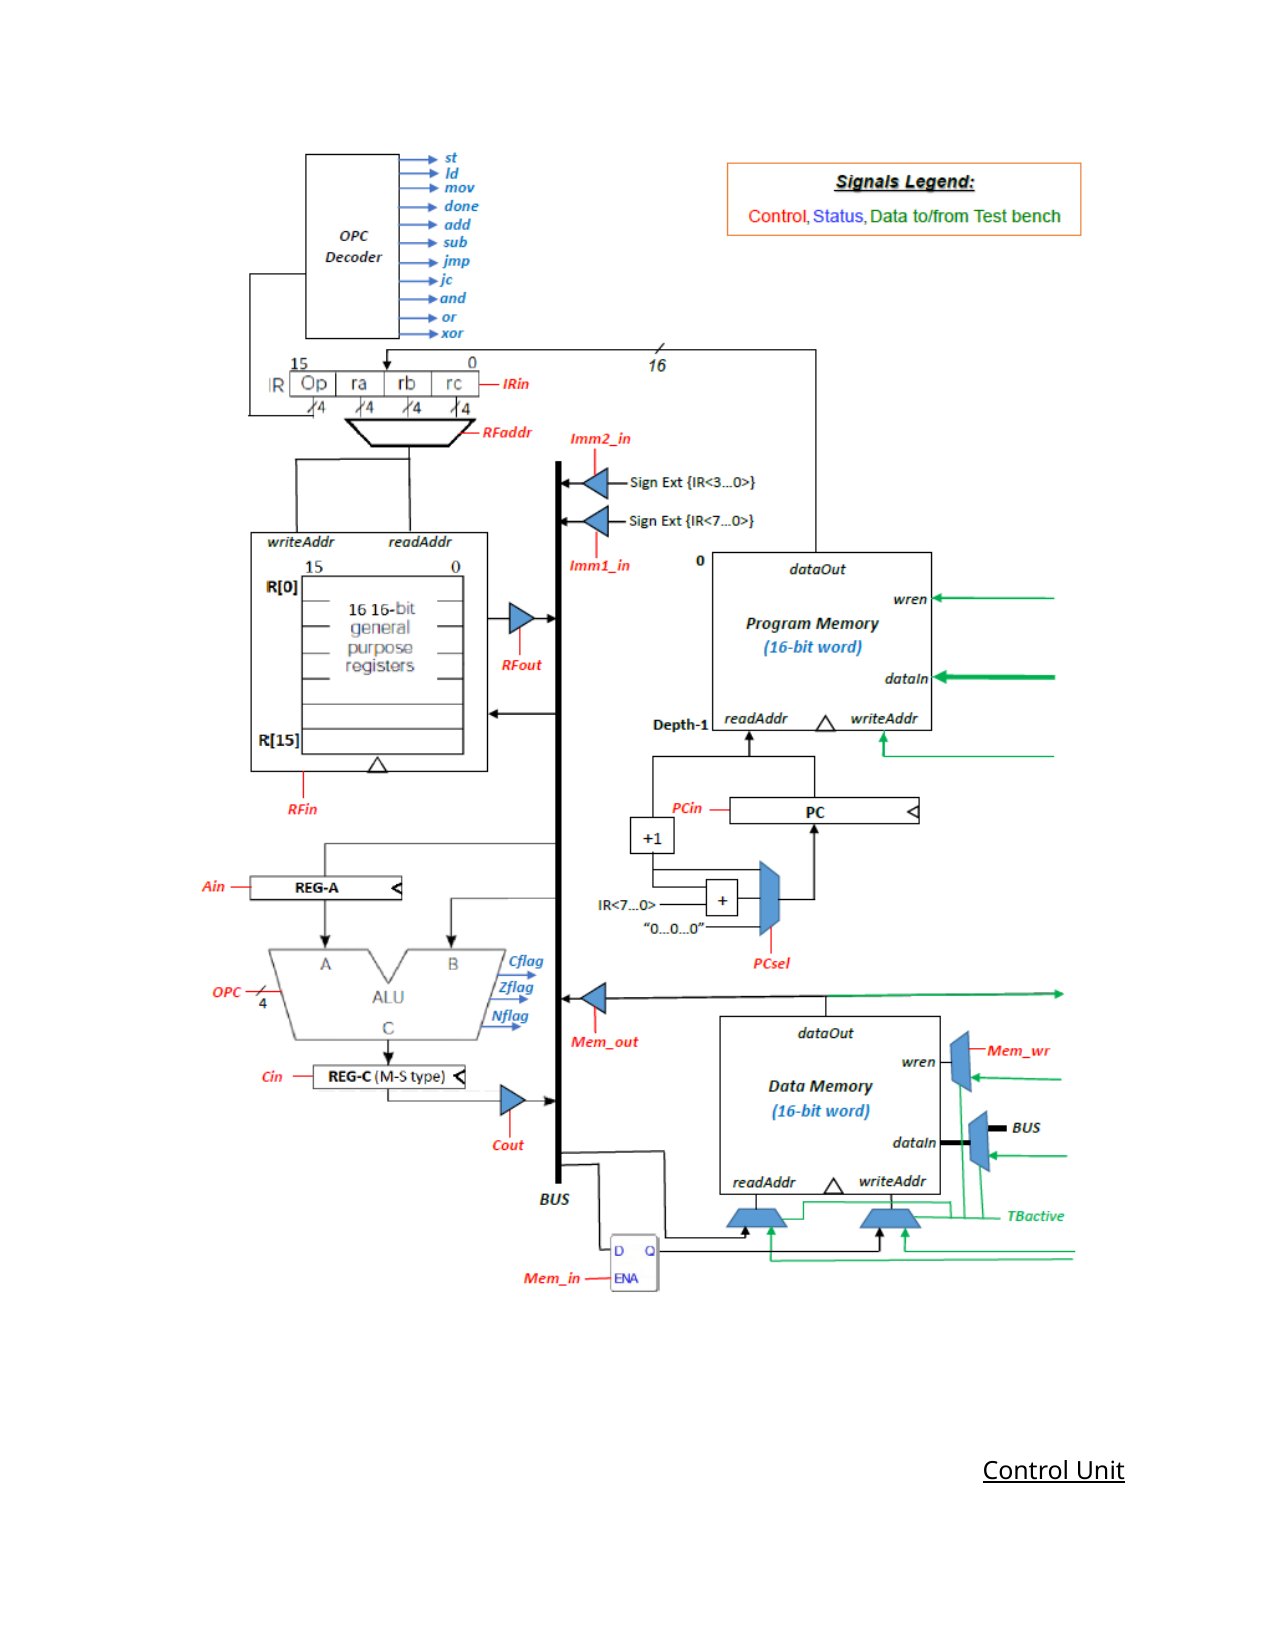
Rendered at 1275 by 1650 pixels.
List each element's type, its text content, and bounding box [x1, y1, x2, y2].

picture [181, 150, 1094, 1302]
text Control Unit [150, 1452, 1125, 1487]
